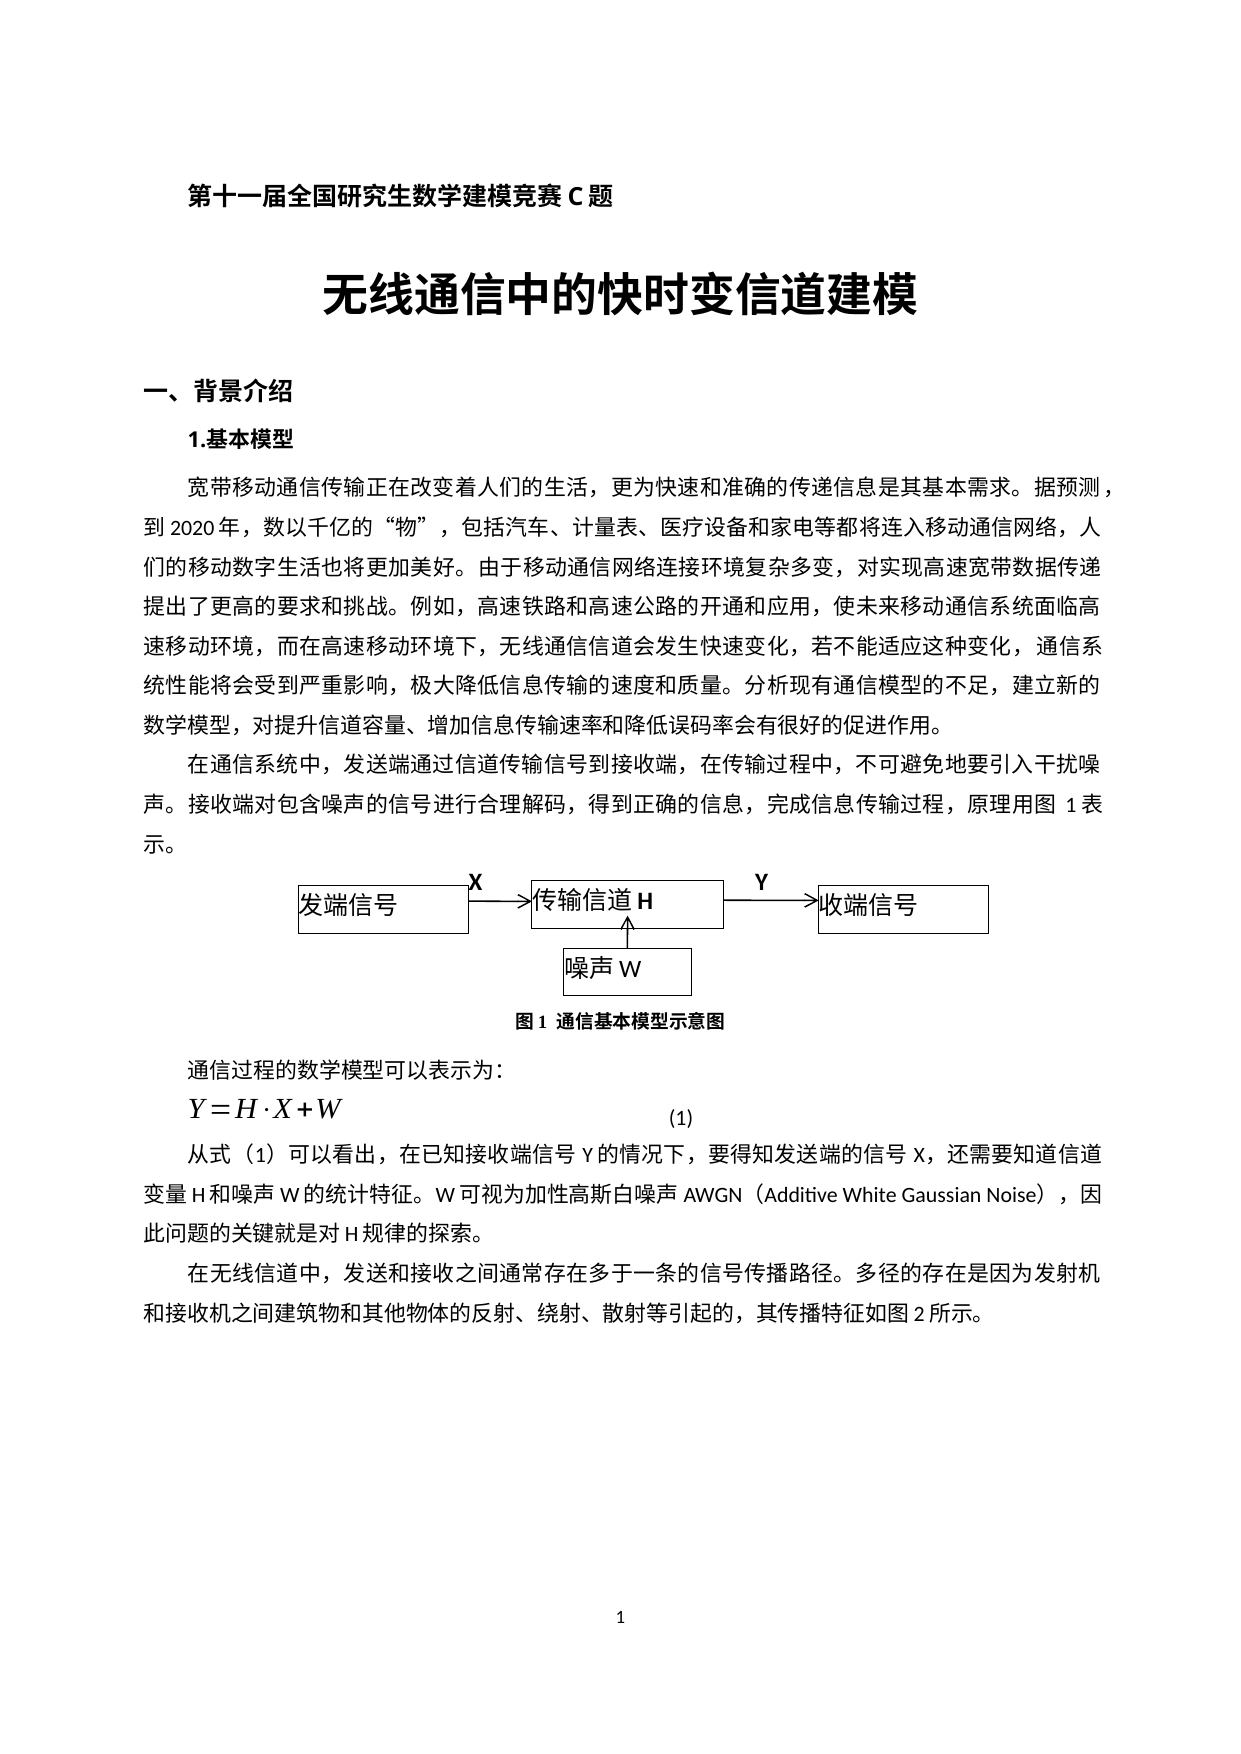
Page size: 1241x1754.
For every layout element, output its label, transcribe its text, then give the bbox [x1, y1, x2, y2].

text 第十一届全国研究生数学建模竞赛C题 [187, 162, 1053, 227]
list 在通信系统中，发送端通过信道传输信号到接收端，在传输过程中，不可避免地要引入干扰噪声。接收端对包含噪声的信号进行合理解码，得到正确的信息，完成信息传输过程，原理用图1表示。 [143, 747, 1103, 858]
list 通信过程的数学模型可以表示为： [143, 1053, 1103, 1085]
text 图1 通信基本模型示意图 [187, 1004, 1053, 1037]
text 1.基本模型 [187, 422, 1053, 454]
list 在无线信道中，发送和接收之间通常存在多于一条的信号传播路径。多径的存在是因为发射机和接收机之间建筑物和其他物体的反射、绕射、散射等引起的，其传播特征如图2所示。 [143, 1256, 1103, 1327]
list 从式（1）可以看出，在已知接收端信号Y的情况下，要得知发送端的信号X，还需要知道信道变量H和噪声W的统计特征。W可视为加性高斯白噪声AWGN（Additive White Gaussian Noise），因此问题的关键就是对H规律的探索。 [143, 1137, 1103, 1248]
list (1) [143, 1093, 1103, 1131]
text 一、背景介绍 [143, 357, 1053, 422]
text 无线通信中的快时变信道建模 [187, 243, 1053, 341]
list 宽带移动通信传输正在改变着人们的生活，更为快速和准确的传递信息是其基本需求。据预测，到2020年，数以千亿的“物”，包括汽车、计量表、医疗设备和家电等都将连入移动通信网络，人们的移动数字生活也将更加美好。由于移动通信网络连接环境复杂多变，对实现高速宽带数据传递提出了更高的要求和挑战。例如，高速铁路和高速公路的开通和应用，使未来移动通信系统面临高速移动环境，而在高速移动环境下，无线通信信道会发生快速变化，若不能适应这种变化，通信系统性能将会受到严重影响，极大降低信息传输的速度和质量。分析现有通信模型的不足，建立新的数学模型，对提升信道容量、增加信息传输速率和降低误码率会有很好的促进作用。 [143, 470, 1103, 739]
